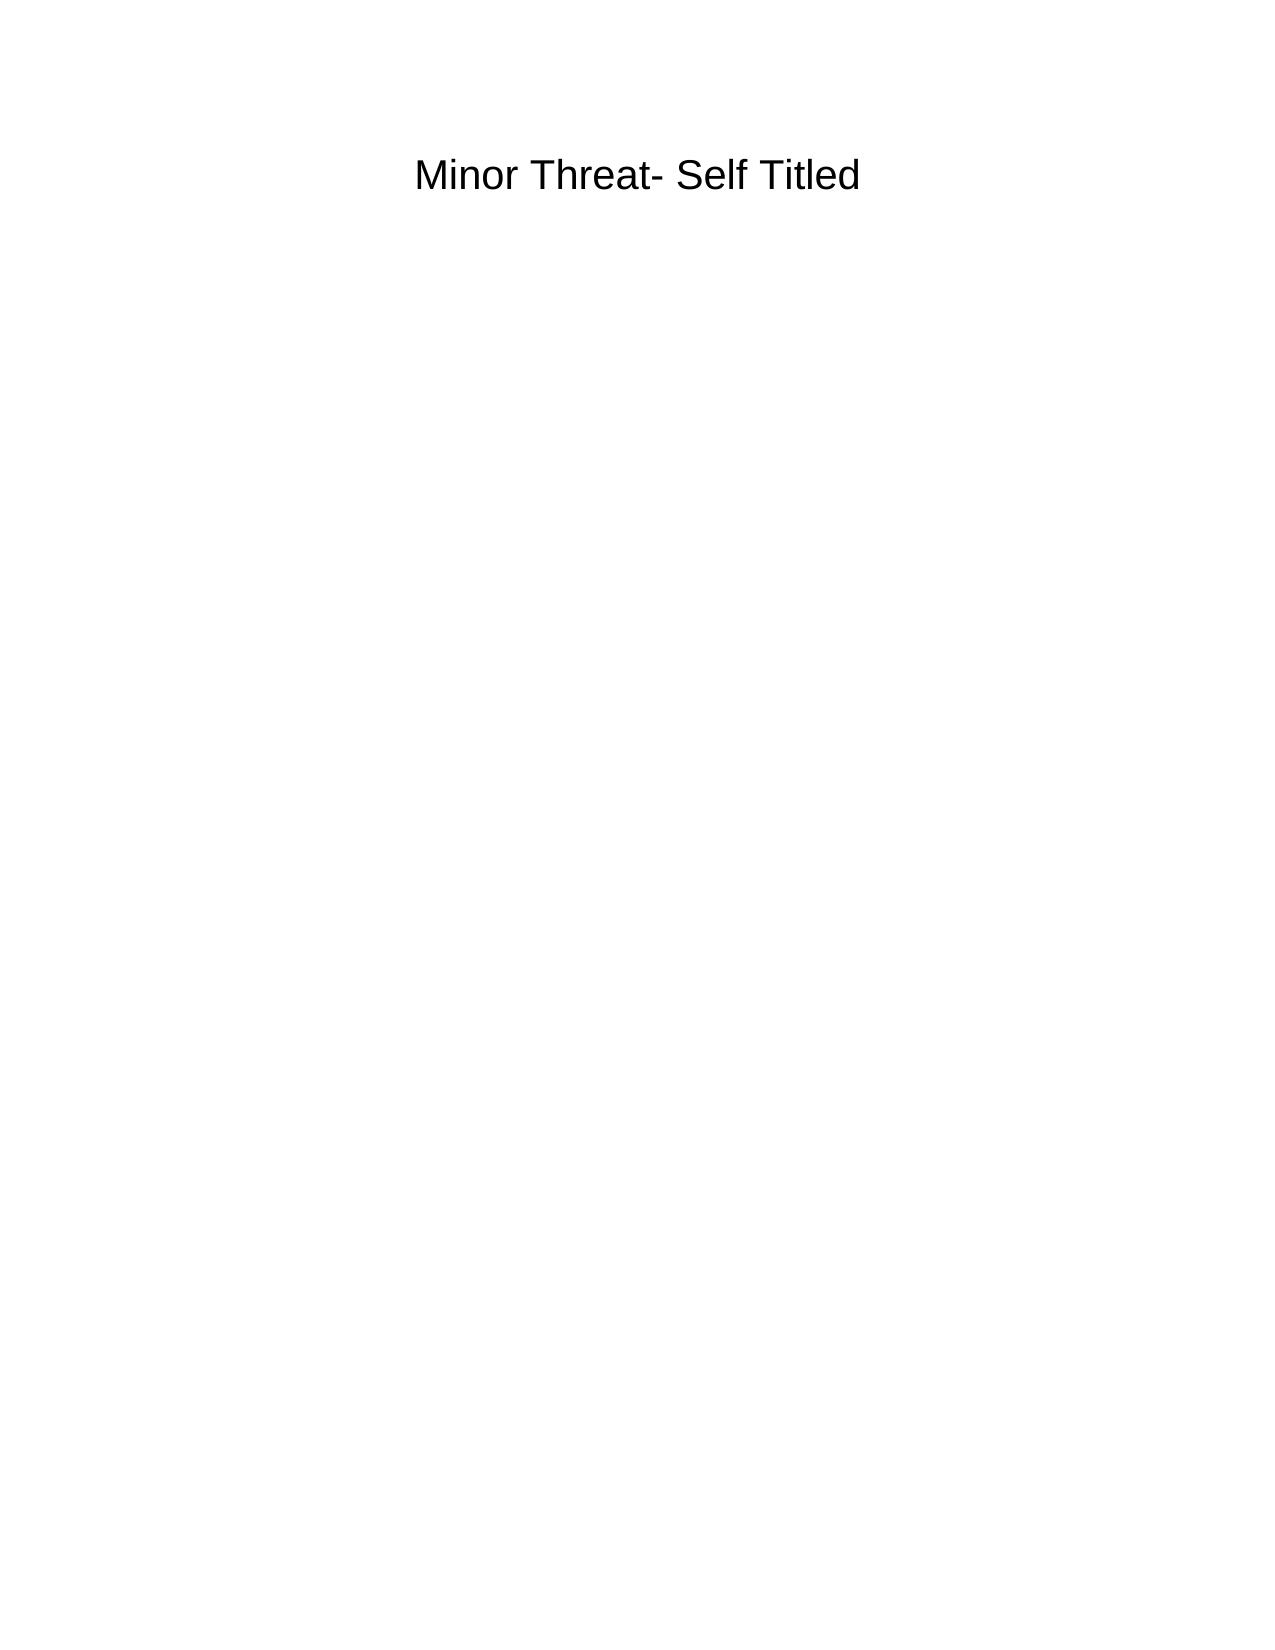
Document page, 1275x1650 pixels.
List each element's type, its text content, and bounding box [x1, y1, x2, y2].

subtitle Minor Threat- Self Titled [150, 150, 1125, 198]
